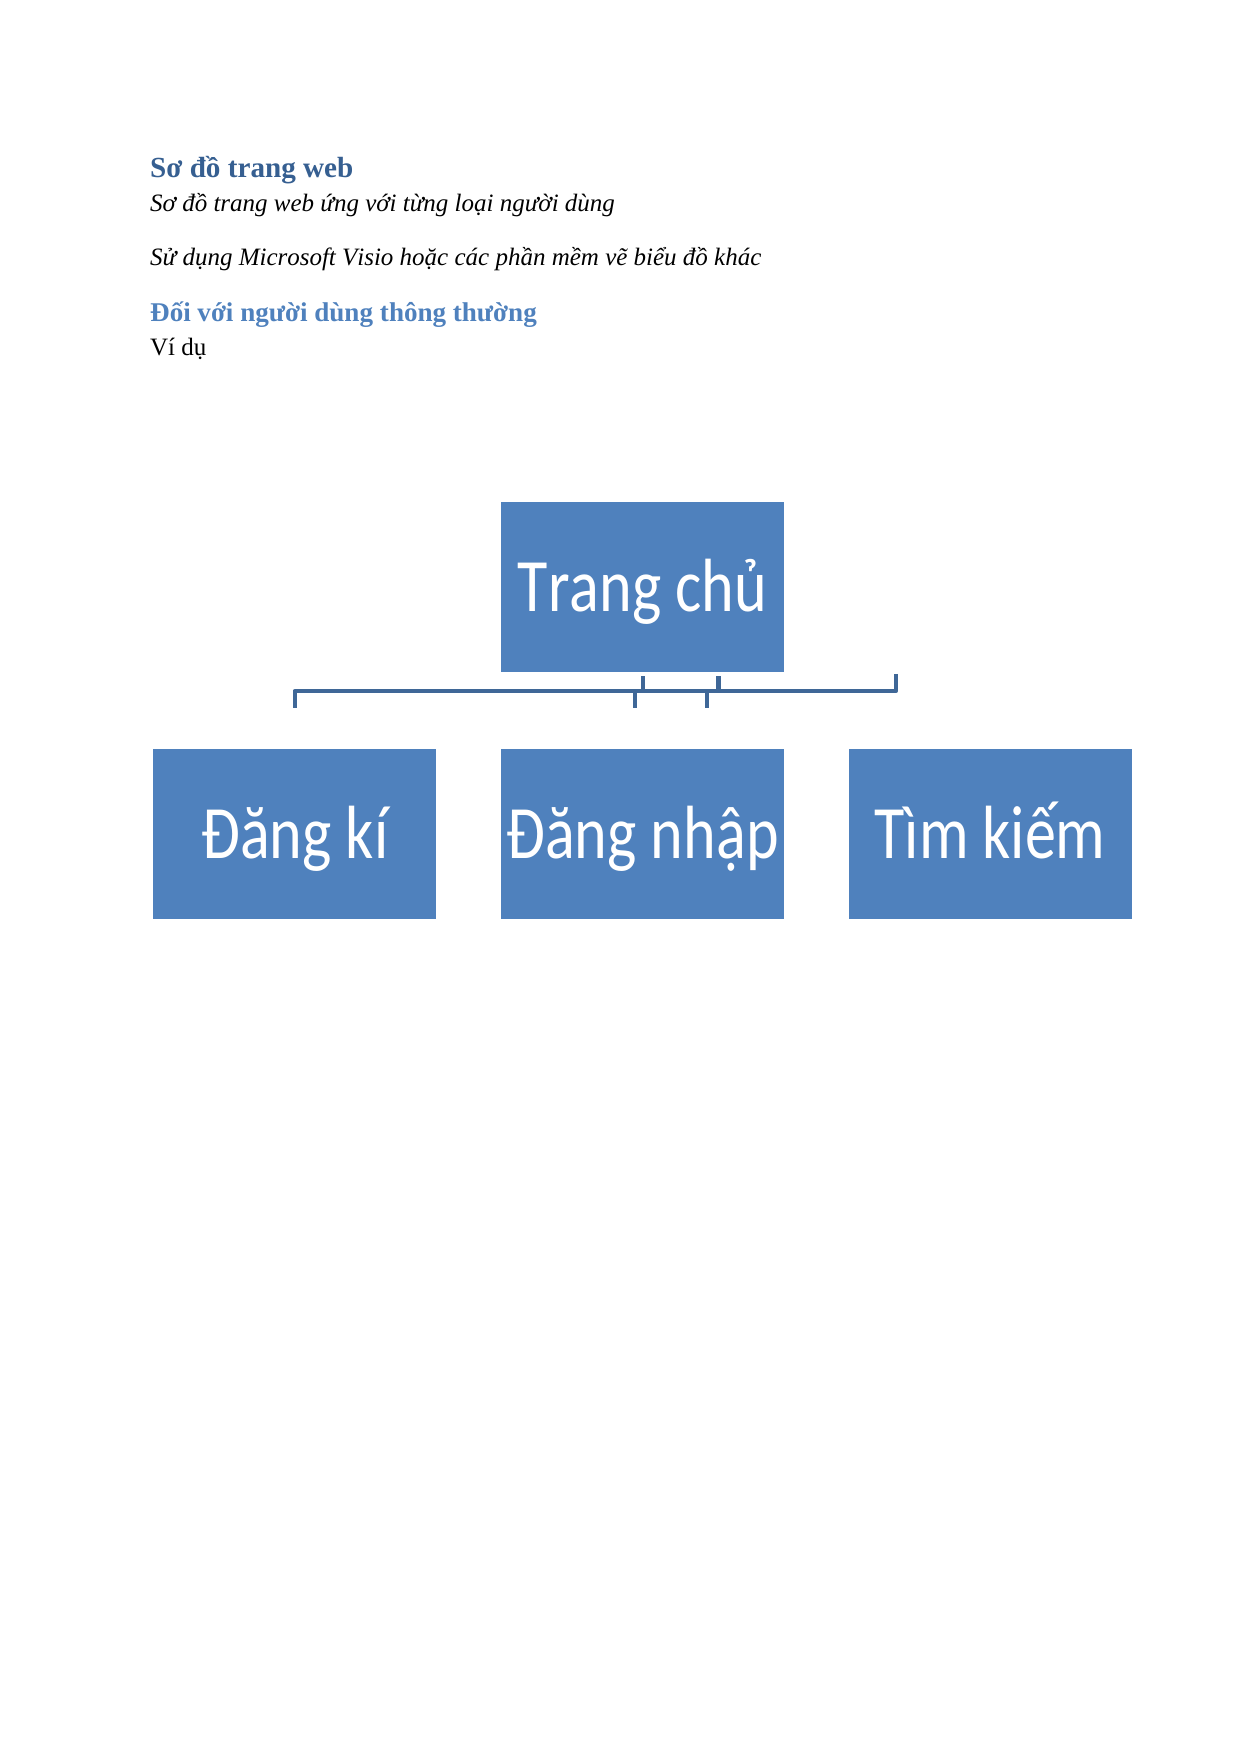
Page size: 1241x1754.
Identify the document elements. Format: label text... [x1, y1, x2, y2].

list Đối với người dùng thông thường [150, 296, 1090, 327]
text Ví dụ [150, 332, 1090, 361]
text Sơ đồ trang web [150, 150, 1090, 183]
text Sử dụng Microsoft Visio hoặc các phần mềm vẽ biểu đồ khác [150, 242, 1090, 271]
text Sơ đồ trang web ứng với từng loại người dùng [150, 188, 1090, 217]
